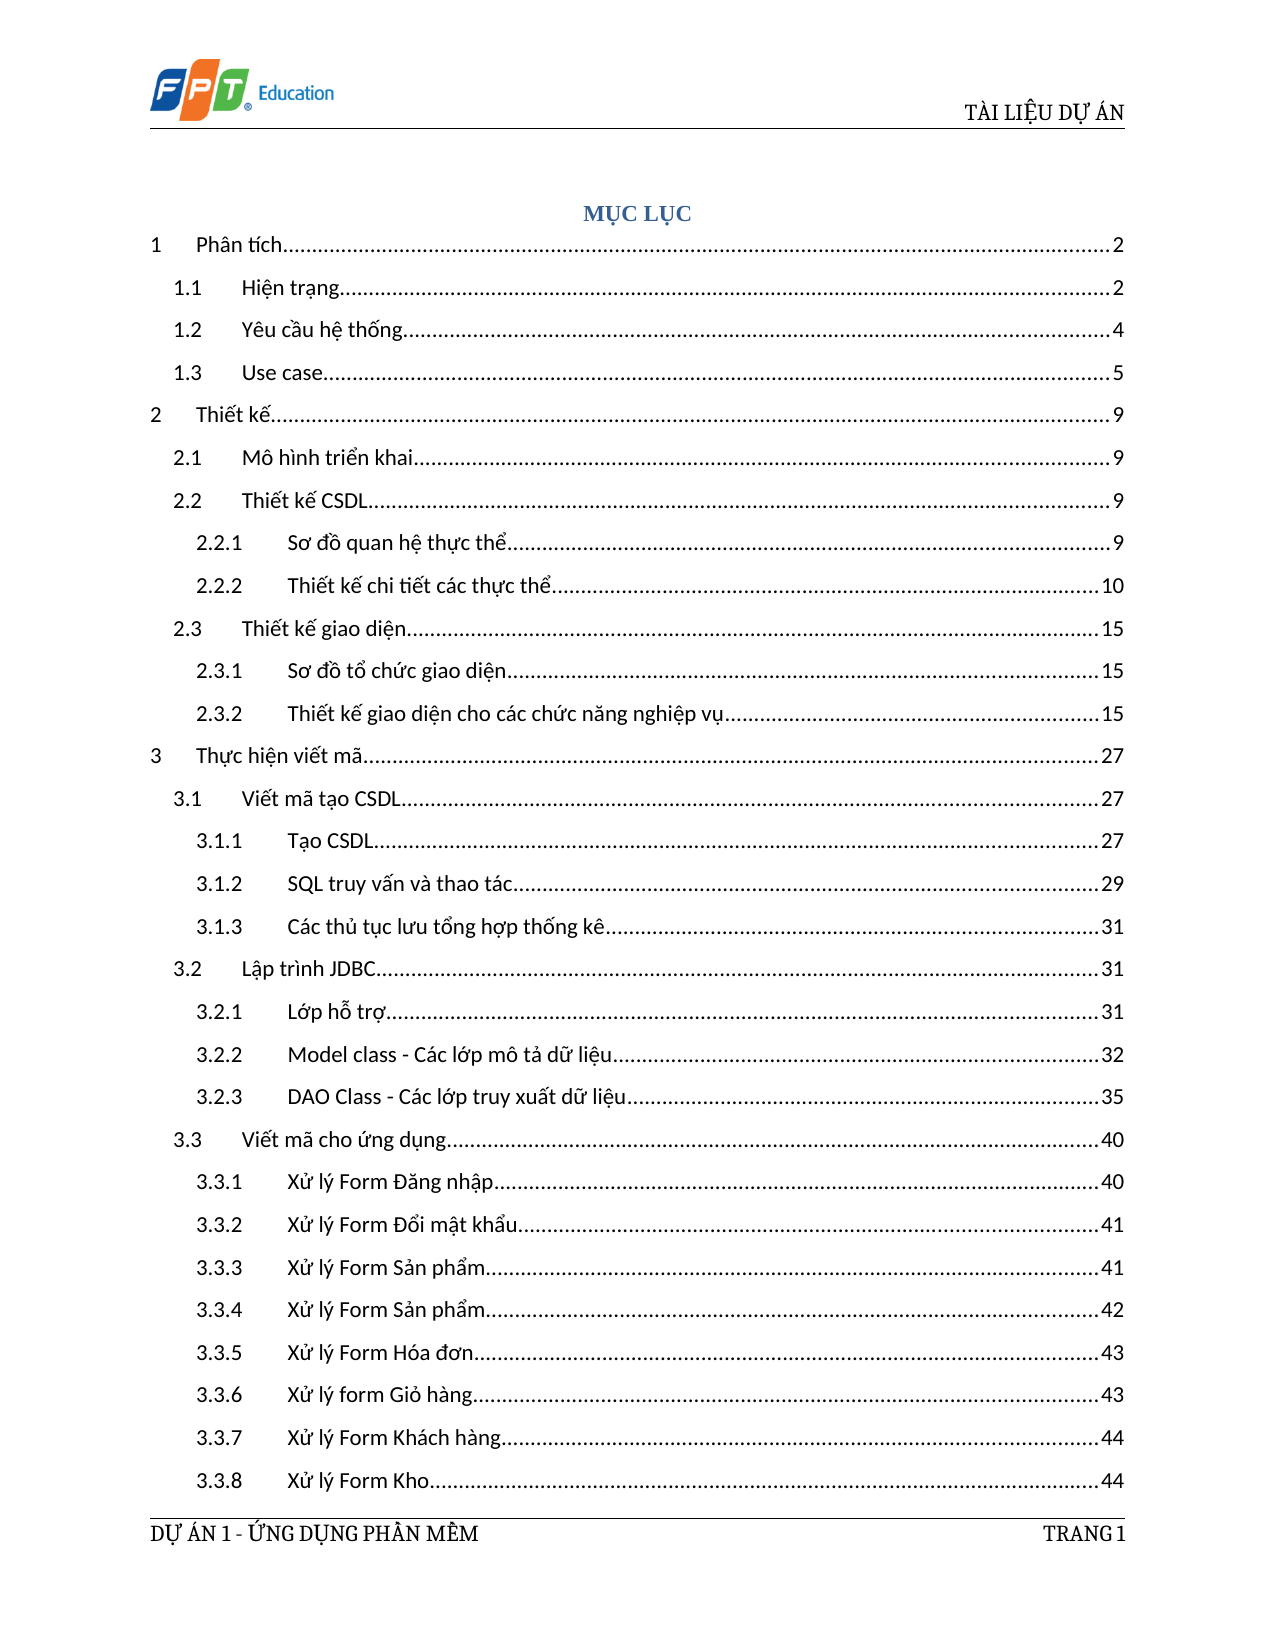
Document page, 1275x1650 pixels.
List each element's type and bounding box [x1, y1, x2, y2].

picture [150, 59, 336, 121]
